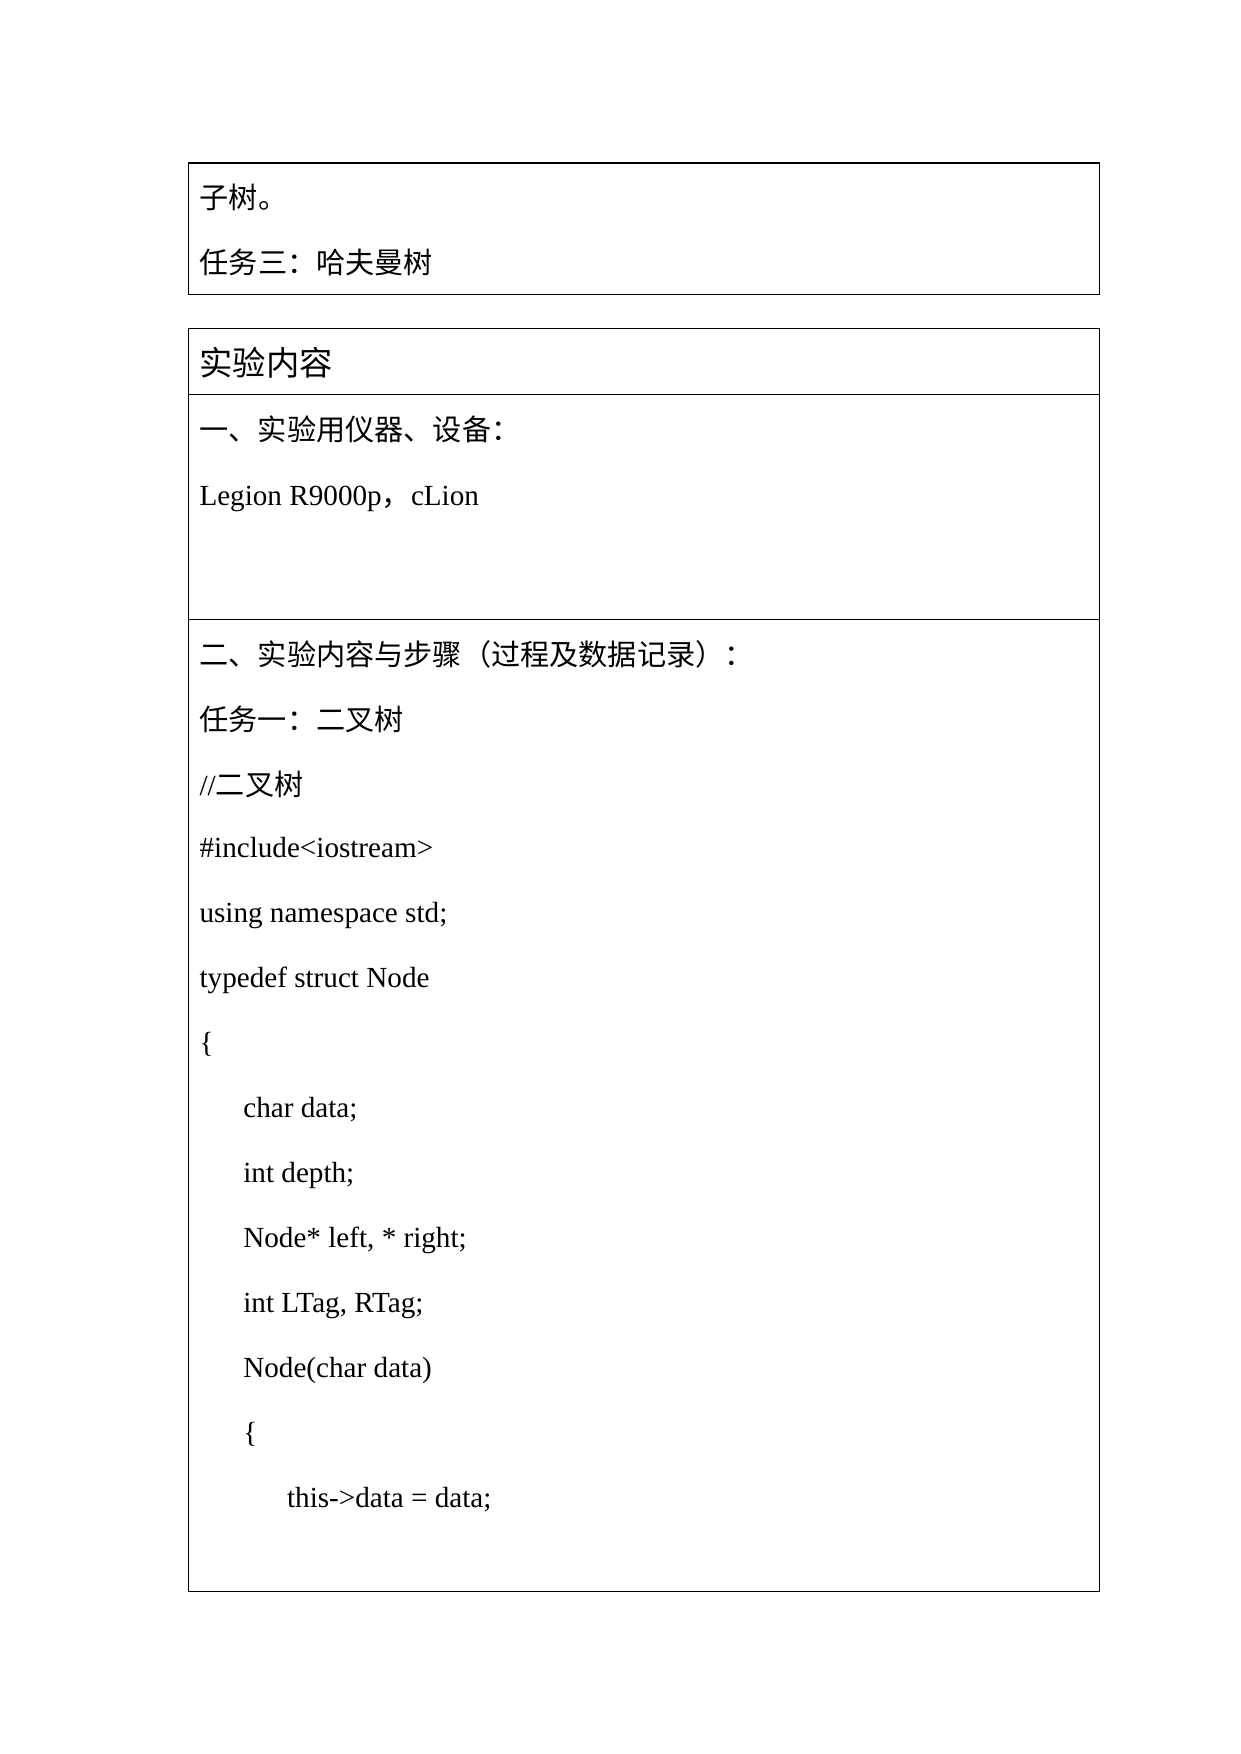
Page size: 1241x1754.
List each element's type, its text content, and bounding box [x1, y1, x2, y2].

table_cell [189, 164, 1099, 293]
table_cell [189, 620, 1099, 1591]
table_cell 一、实验用仪器、设备： Legion R9000p，cLion [189, 395, 1099, 619]
table_header 实验内容 [189, 329, 1099, 394]
